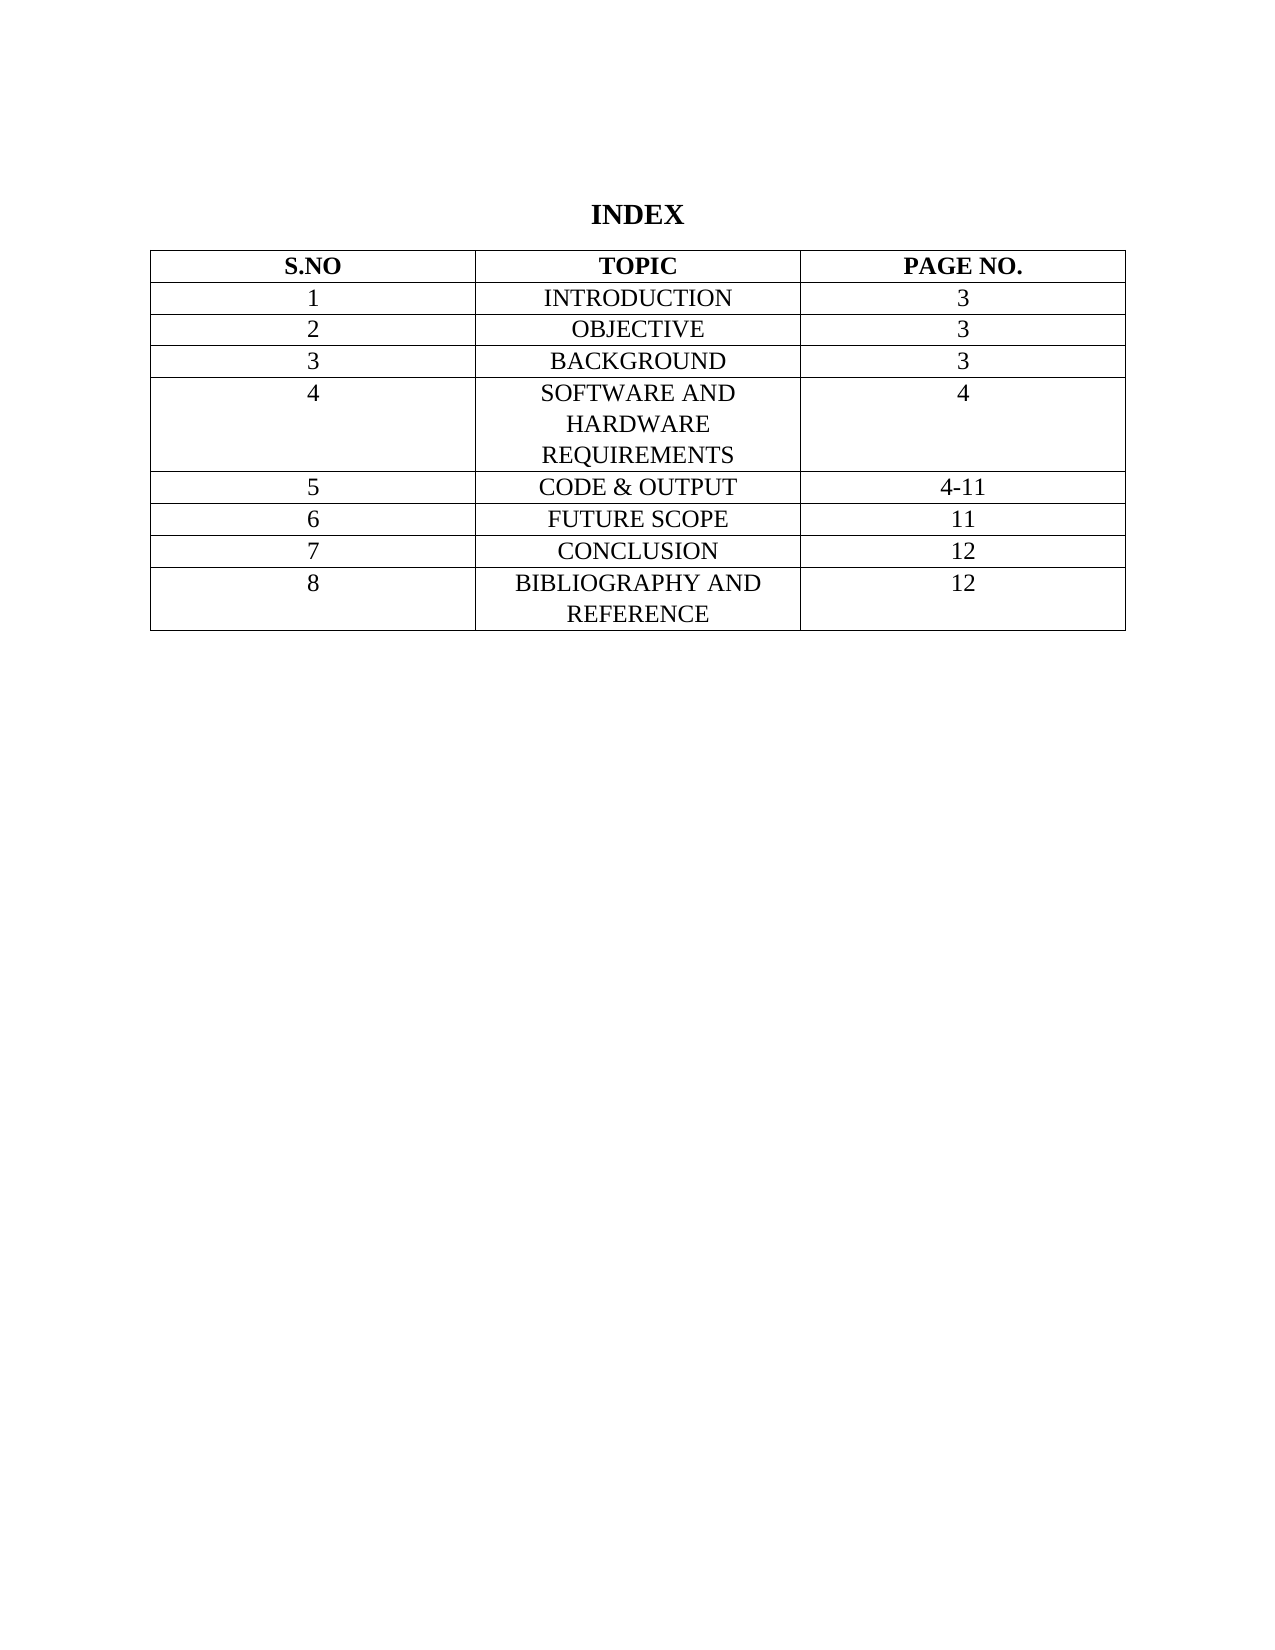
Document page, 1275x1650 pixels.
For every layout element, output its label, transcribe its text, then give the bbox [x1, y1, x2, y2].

table_cell 7 [151, 536, 475, 567]
table_cell SOFTWARE AND HARDWARE REQUIREMENTS [476, 378, 800, 471]
table_header S.NO [151, 251, 475, 282]
table_cell BACKGROUND [476, 346, 800, 377]
table_cell 1 [151, 283, 475, 313]
table_cell OBJECTIVE [476, 315, 800, 345]
table_cell 5 [151, 472, 475, 503]
table_cell 4 [801, 378, 1125, 471]
text INDEX [150, 197, 1125, 230]
table_cell 3 [801, 283, 1125, 313]
table_cell 4 [151, 378, 475, 471]
table_cell 11 [801, 504, 1125, 535]
table_cell 8 [151, 568, 475, 630]
table_cell 12 [801, 536, 1125, 567]
table_header PAGE NO. [801, 251, 1125, 282]
table_cell CONCLUSION [476, 536, 800, 567]
table_cell BIBLIOGRAPHY AND REFERENCE [476, 568, 800, 630]
table_cell 2 [151, 315, 475, 345]
table_cell 12 [801, 568, 1125, 630]
table_cell FUTURE SCOPE [476, 504, 800, 535]
table_cell 3 [801, 315, 1125, 345]
table_cell 3 [151, 346, 475, 377]
table_cell 3 [801, 346, 1125, 377]
table_header TOPIC [476, 251, 800, 282]
table_cell INTRODUCTION [476, 283, 800, 313]
table_cell CODE & OUTPUT [476, 472, 800, 503]
table_cell 4-11 [801, 472, 1125, 503]
table_cell 6 [151, 504, 475, 535]
